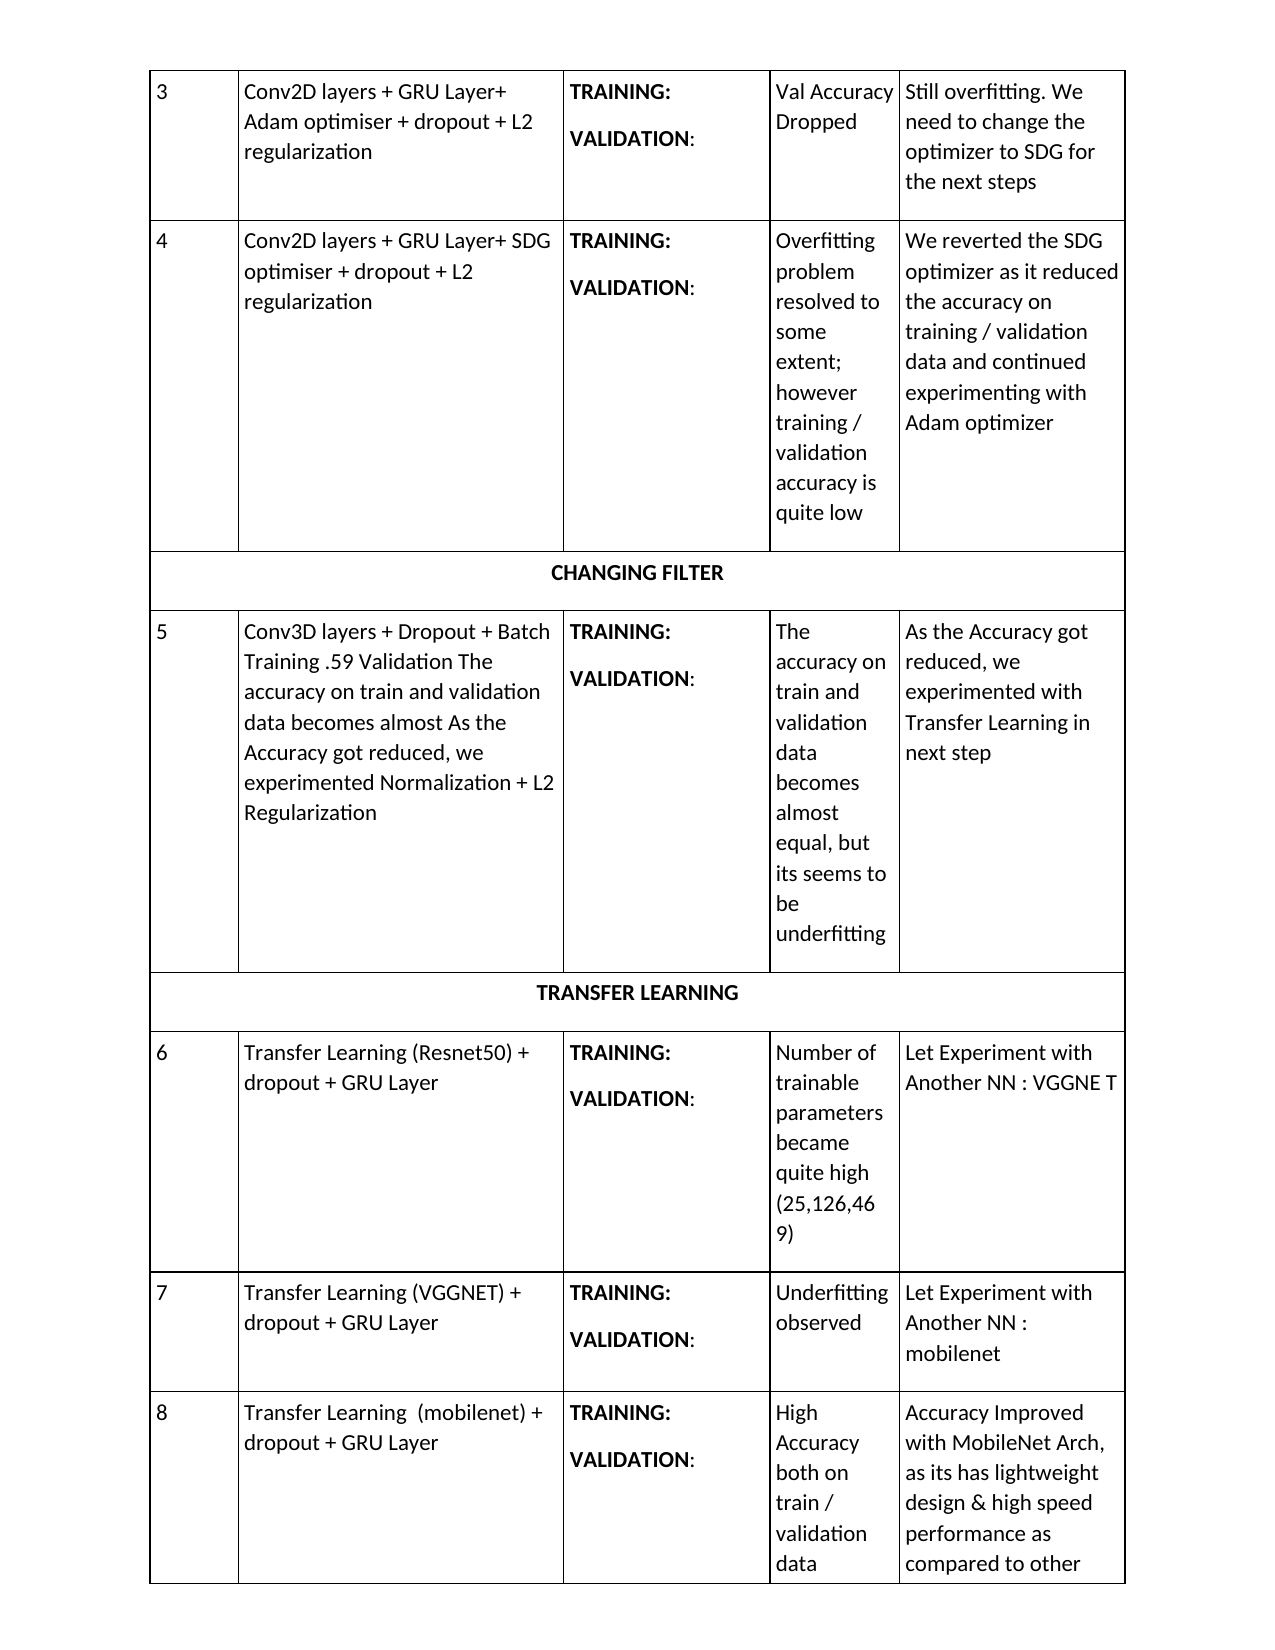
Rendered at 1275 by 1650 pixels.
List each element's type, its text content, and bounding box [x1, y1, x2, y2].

table_cell TRAINING: VALIDATION: [564, 611, 769, 972]
table_cell Conv2D layers + GRU Layer+ Adam optimiser + dropout + L2 regularization [239, 71, 563, 220]
table_cell 8 [151, 1392, 238, 1583]
table_cell 3 [151, 71, 238, 220]
table_cell TRAINING: VALIDATION: [564, 1273, 769, 1391]
table_cell Accuracy Improved with MobileNet Arch, as its has lightweight design & high speed performance as compared to other used Arch. [900, 1392, 1124, 1583]
table_cell As the Accuracy got reduced, we experimented with Transfer Learning in next step [900, 611, 1124, 972]
table_cell Let Experiment with Another NN : VGGNE T [900, 1032, 1124, 1271]
table_cell TRANSFER LEARNING [151, 973, 1124, 1031]
table_cell Let Experiment with Another NN : mobilenet [900, 1273, 1124, 1391]
table_cell TRAINING: VALIDATION: [564, 1032, 769, 1271]
table_cell Underfitting observed [771, 1273, 899, 1391]
table_cell Transfer Learning (mobilenet) + dropout + GRU Layer [239, 1392, 563, 1583]
table_cell Val Accuracy Dropped [771, 71, 899, 220]
table_cell 5 [151, 611, 238, 972]
table_cell 7 [151, 1273, 238, 1391]
table_cell 4 [151, 221, 238, 551]
table_cell CHANGING FILTER [151, 552, 1124, 610]
table_cell Still overfitting. We need to change the optimizer to SDG for the next steps [900, 71, 1124, 220]
table_cell Conv2D layers + GRU Layer+ SDG optimiser + dropout + L2 regularization [239, 221, 563, 551]
table_cell TRAINING: VALIDATION: [564, 221, 769, 551]
table_cell Transfer Learning (VGGNET) + dropout + GRU Layer [239, 1273, 563, 1391]
table_cell Conv3D layers + Dropout + Batch Training .59 Validation The accuracy on train and validation data becomes almost As the Accuracy got reduced, we experimented Normalization + L2 Regularization [239, 611, 563, 972]
table_cell Number of trainable parameters became quite high (25,126,46 9) [771, 1032, 899, 1271]
table_cell The accuracy on train and validation data becomes almost equal, but its seems to be underfitting [771, 611, 899, 972]
table_cell 6 [151, 1032, 238, 1271]
table_cell Transfer Learning (Resnet50) + dropout + GRU Layer [239, 1032, 563, 1271]
table_cell TRAINING: VALIDATION: [564, 71, 769, 220]
table_cell TRAINING: VALIDATION: [564, 1392, 769, 1583]
table_cell We reverted the SDG optimizer as it reduced the accuracy on training / validation data and continued experimenting with Adam optimizer [900, 221, 1124, 551]
table_cell High Accuracy both on train / validation data [771, 1392, 899, 1583]
table_cell Overfitting problem resolved to some extent; however training / validation accuracy is quite low [771, 221, 899, 551]
